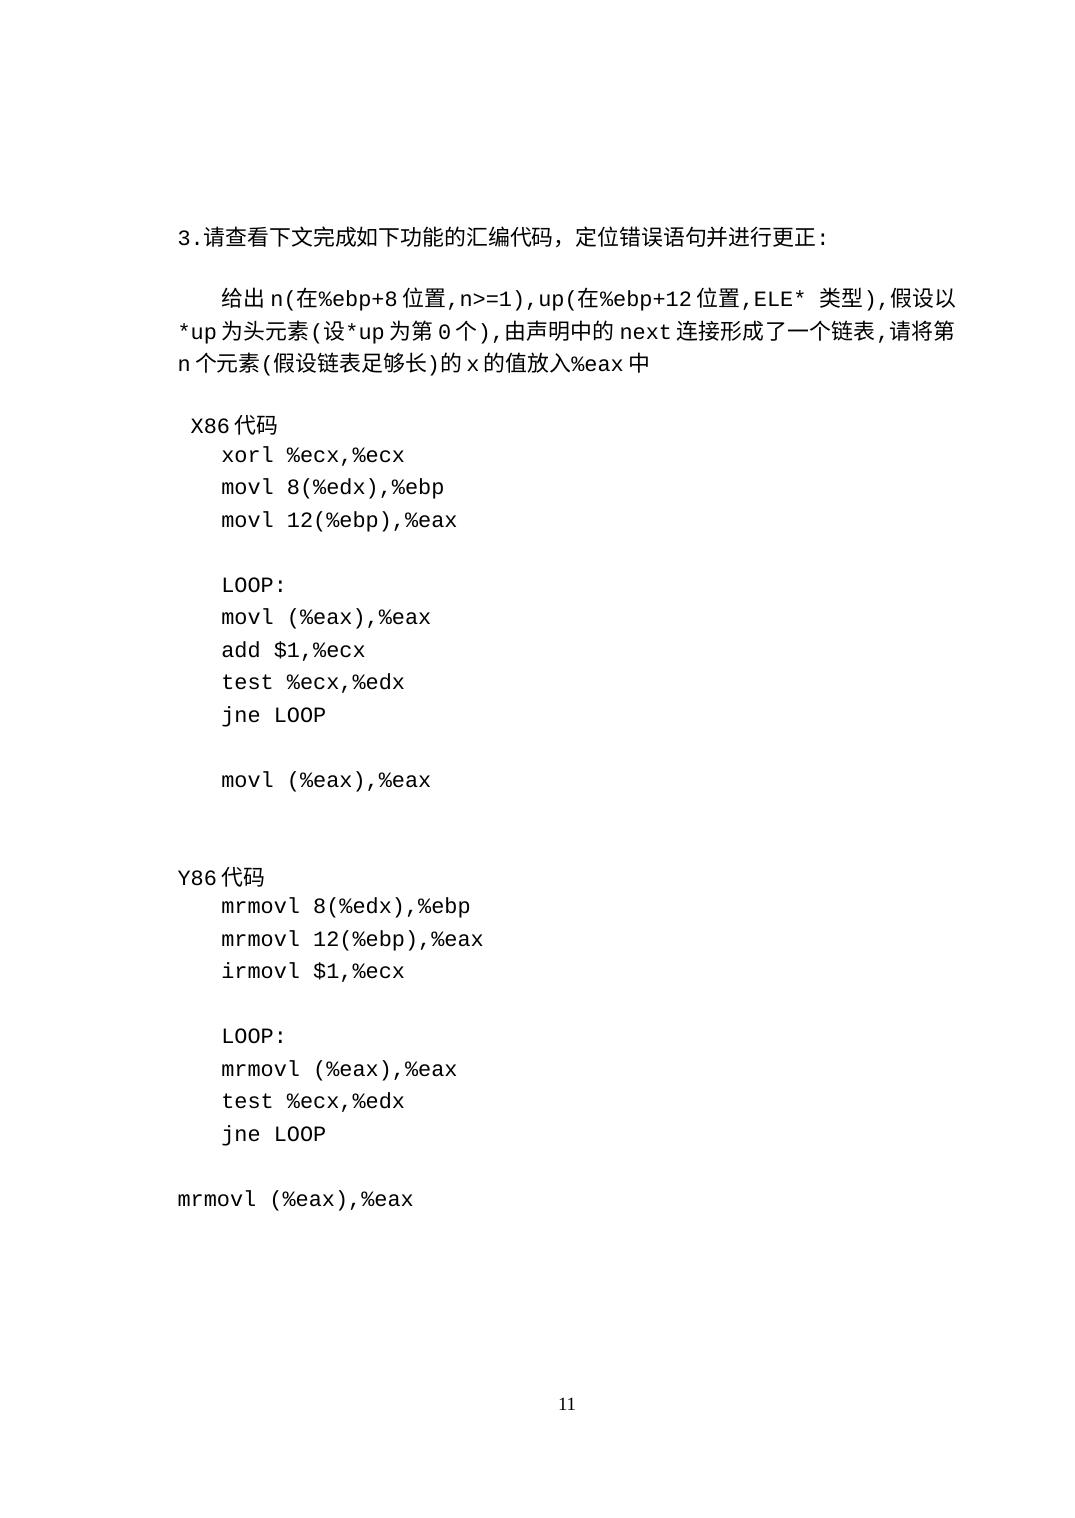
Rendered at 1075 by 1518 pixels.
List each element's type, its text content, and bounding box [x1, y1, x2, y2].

text Y86代码 [177, 859, 957, 892]
text xorl %ecx,%ecx [177, 440, 957, 473]
text movl (%eax),%eax [177, 765, 957, 798]
text X86代码 [177, 408, 957, 440]
text 3.请查看下文完成如下功能的汇编代码，定位错误语句并进行更正: [177, 219, 957, 252]
text add $1,%ecx [177, 635, 957, 668]
text mrmovl 12(%ebp),%eax [177, 924, 957, 957]
text movl 8(%edx),%ebp [177, 473, 957, 505]
text mrmovl (%eax),%eax [177, 1054, 957, 1087]
text LOOP: [177, 570, 957, 603]
text movl (%eax),%eax [177, 603, 957, 635]
text 给出 n(在%ebp+8位置,n>=1),up(在%ebp+12位置,ELE* 类型),假设以*up为头元素(设*up为第0个),由声明中的next连接形成了一个链表,请将第n个元素(假设链表足够长)的x的值放入%eax中 [177, 281, 957, 378]
text mrmovl (%eax),%eax [177, 1152, 957, 1217]
text test %ecx,%edx [177, 668, 957, 700]
text jne LOOP [177, 700, 957, 733]
text irmovl $1,%ecx [177, 957, 957, 989]
text LOOP: [177, 1022, 957, 1054]
text mrmovl 8(%edx),%ebp [177, 892, 957, 924]
text movl 12(%ebp),%eax [177, 505, 957, 538]
text jne LOOP [177, 1119, 957, 1152]
text test %ecx,%edx [177, 1087, 957, 1119]
